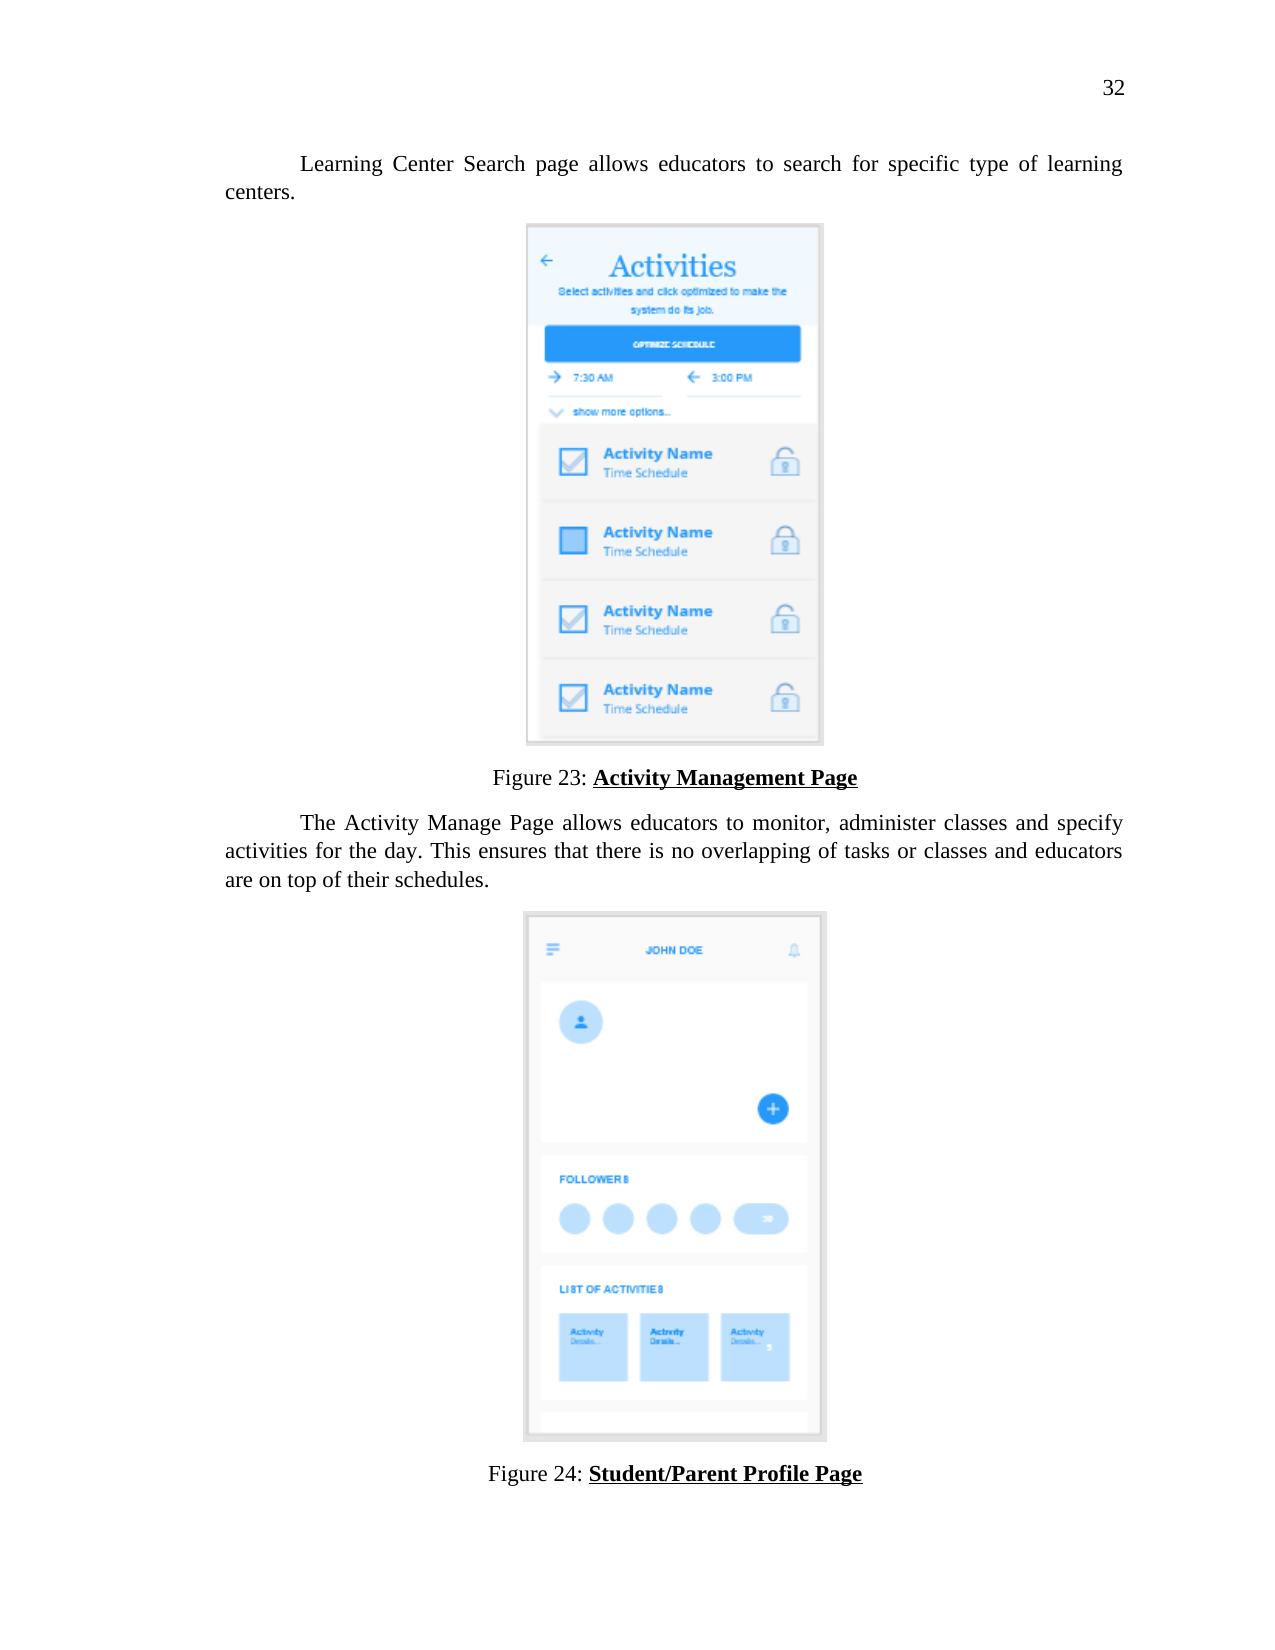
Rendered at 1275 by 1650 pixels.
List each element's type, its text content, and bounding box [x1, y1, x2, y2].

text The Activity Manage Page allows educators to monitor, administer classes and specify activities for the day. This ensures that there is no overlapping of tasks or classes and educators are on top of their schedules. [225, 809, 1125, 892]
picture [525, 223, 825, 746]
text Figure 24: Student/Parent Profile Page [225, 1460, 1125, 1487]
text Figure 23: Activity Management Page [225, 764, 1125, 790]
text Learning Center Search page allows educators to search for specific type of learning centers. [225, 150, 1125, 205]
picture [523, 911, 828, 1442]
